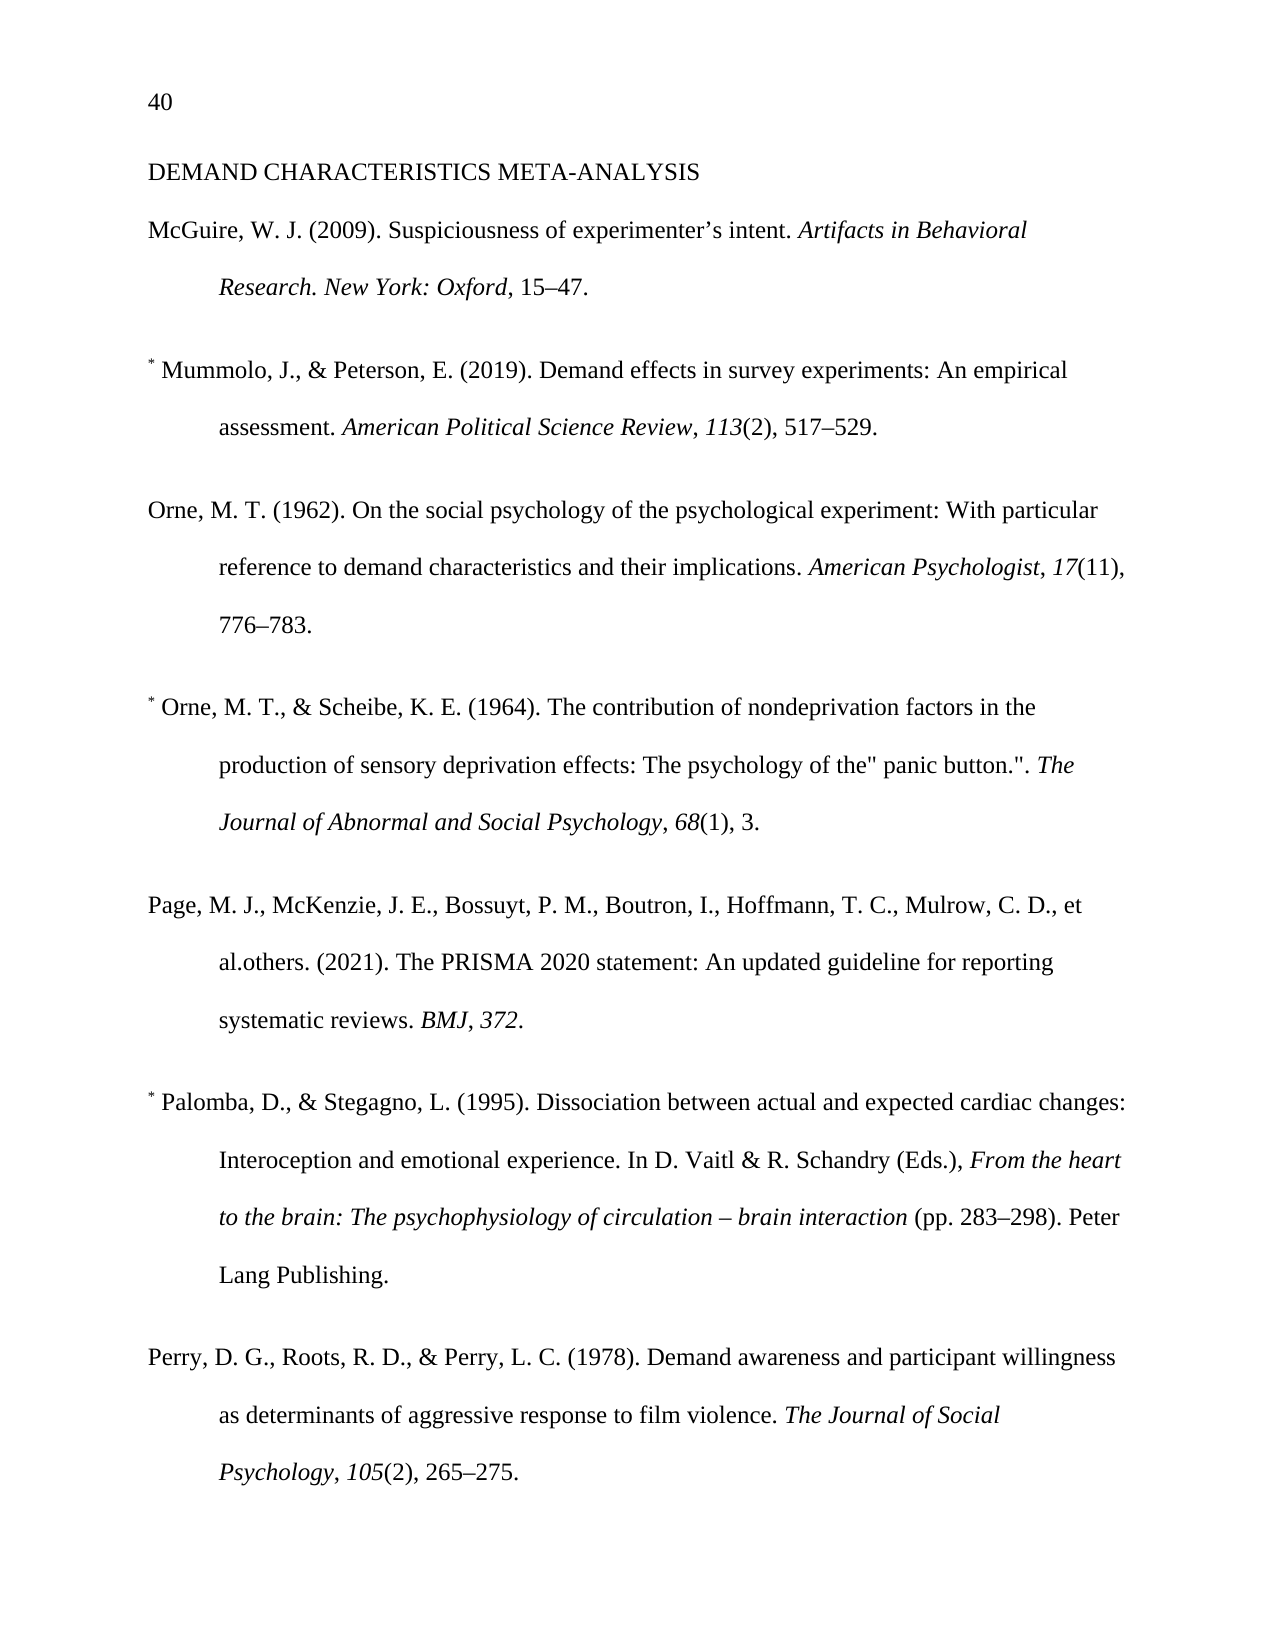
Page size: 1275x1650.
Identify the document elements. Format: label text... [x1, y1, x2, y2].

text McGuire, W. J. (2009). Suspiciousness of experimenter’s intent. Artifacts in Behavioral Research. New York: Oxford, 15–47. [148, 215, 1127, 301]
text * Mummolo, J., & Peterson, E. (2019). Demand effects in survey experiments: An empirical assessment. American Political Science Review, 113(2), 517–529. [148, 355, 1127, 441]
text Perry, D. G., Roots, R. D., & Perry, L. C. (1978). Demand awareness and participant willingness as determinants of aggressive response to film violence. The Journal of Social Psychology, 105(2), 265–275. [148, 1342, 1127, 1486]
text * Orne, M. T., & Scheibe, K. E. (1964). The contribution of nondeprivation factors in the production of sensory deprivation effects: The psychology of the" panic button.". The Journal of Abnormal and Social Psychology, 68(1), 3. [148, 692, 1127, 836]
text * Palomba, D., & Stegagno, L. (1995). Dissociation between actual and expected cardiac changes: Interoception and emotional experience. In D. Vaitl & R. Schandry (Eds.), From the heart to the brain: The psychophysiology of circulation – brain interaction (pp. 283–298). Peter Lang Publishing. [148, 1087, 1127, 1289]
text Page, M. J., McKenzie, J. E., Bossuyt, P. M., Boutron, I., Hoffmann, T. C., Mulrow, C. D., et al.others. (2021). The PRISMA 2020 statement: An updated guideline for reporting systematic reviews. BMJ, 372. [148, 890, 1127, 1034]
text Orne, M. T. (1962). On the social psychology of the psychological experiment: With particular reference to demand characteristics and their implications. American Psychologist, 17(11), 776–783. [148, 495, 1127, 639]
